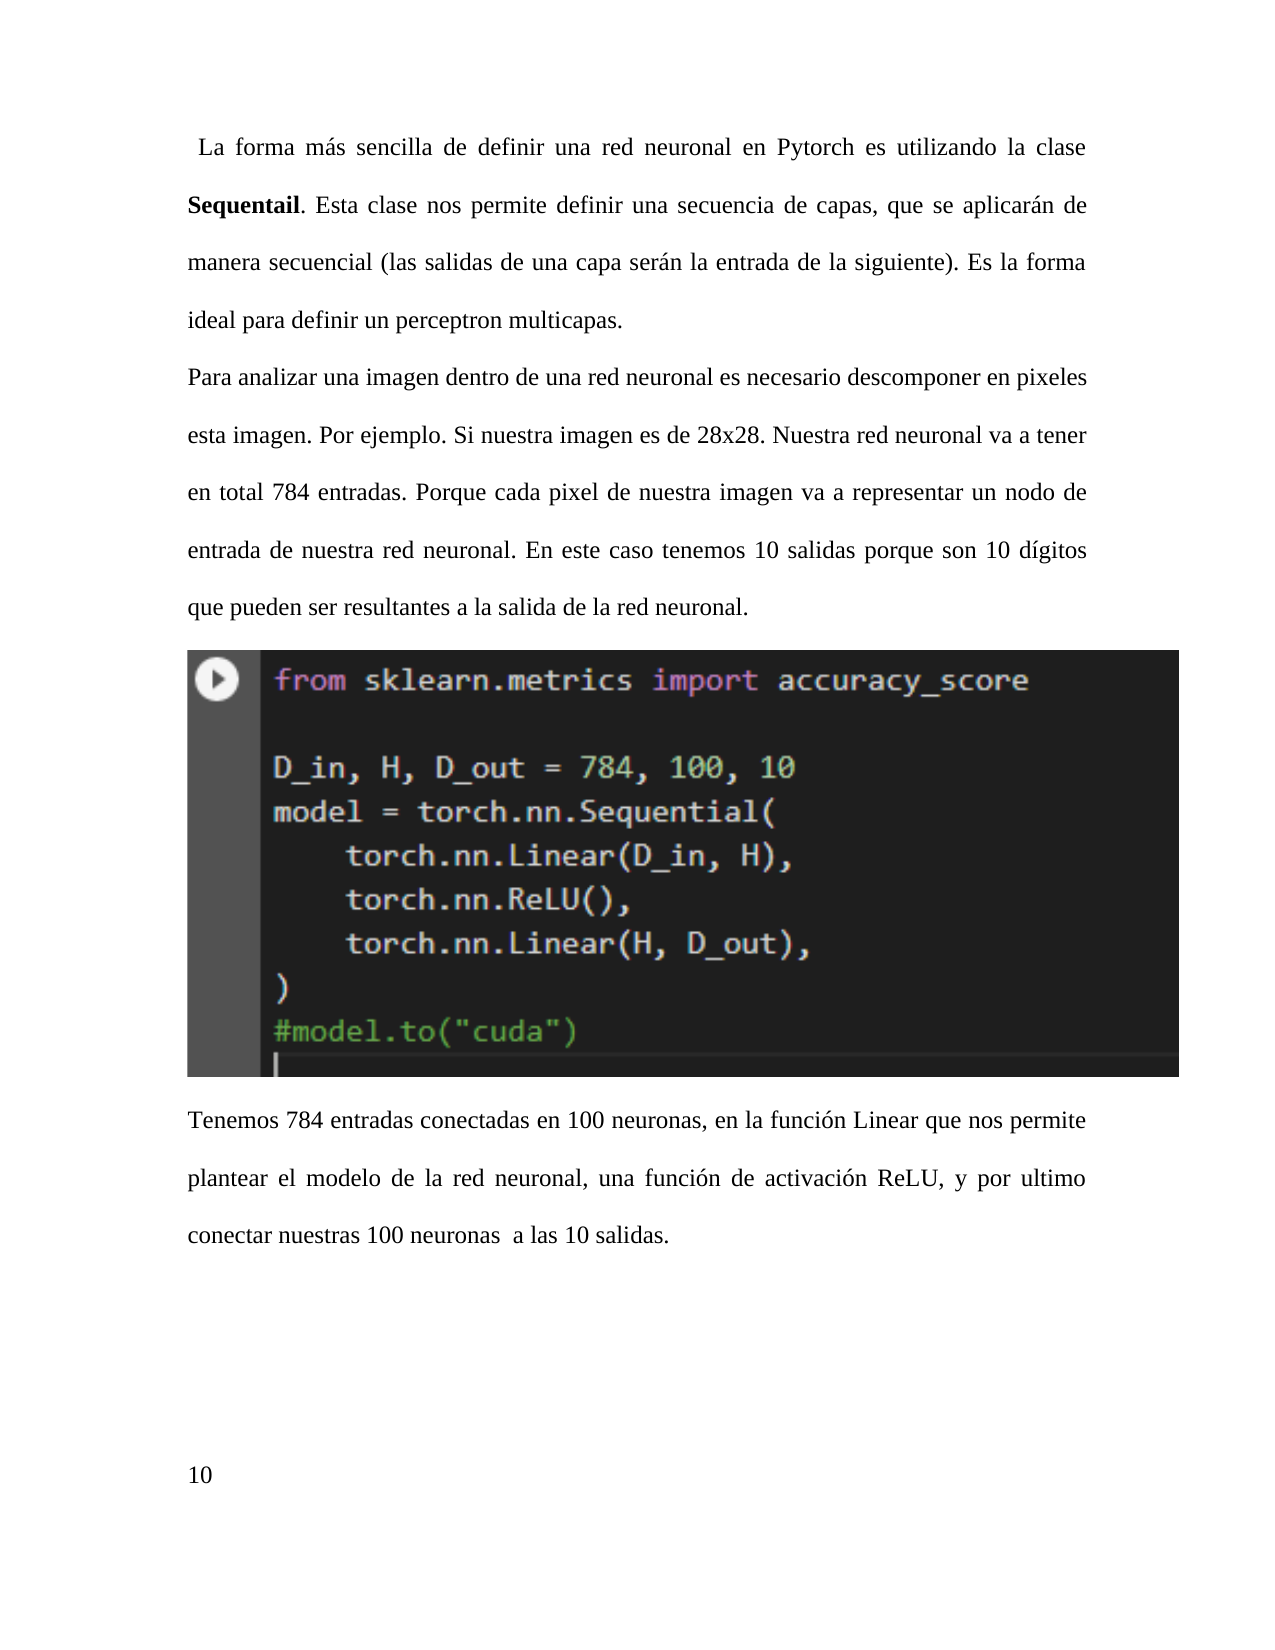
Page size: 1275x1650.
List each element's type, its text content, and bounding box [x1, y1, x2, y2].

picture [187, 650, 1179, 1077]
text La forma más sencilla de definir una red neuronal en Pytorch es utilizando la clase Sequentail. Esta clase nos permite definir una secuencia de capas, que se aplicarán de manera secuencial (las salidas de una capa serán la entrada de la siguiente). Es la forma ideal para definir un perceptron multicapas. [187, 132, 1088, 334]
text Para analizar una imagen dentro de una red neuronal es necesario descomponer en pixeles esta imagen. Por ejemplo. Si nuestra imagen es de 28x28. Nuestra red neuronal va a tener en total 784 entradas. Porque cada pixel de nuestra imagen va a representar un nodo de entrada de nuestra red neuronal. En este caso tenemos 10 salidas porque son 10 dígitos que pueden ser resultantes a la salida de la red neuronal. [187, 362, 1088, 621]
text Tenemos 784 entradas conectadas en 100 neuronas, en la función Linear que nos permite plantear el modelo de la red neuronal, una función de activación ReLU, y por ultimo conectar nuestras 100 neuronas a las 10 salidas. [187, 1105, 1088, 1249]
